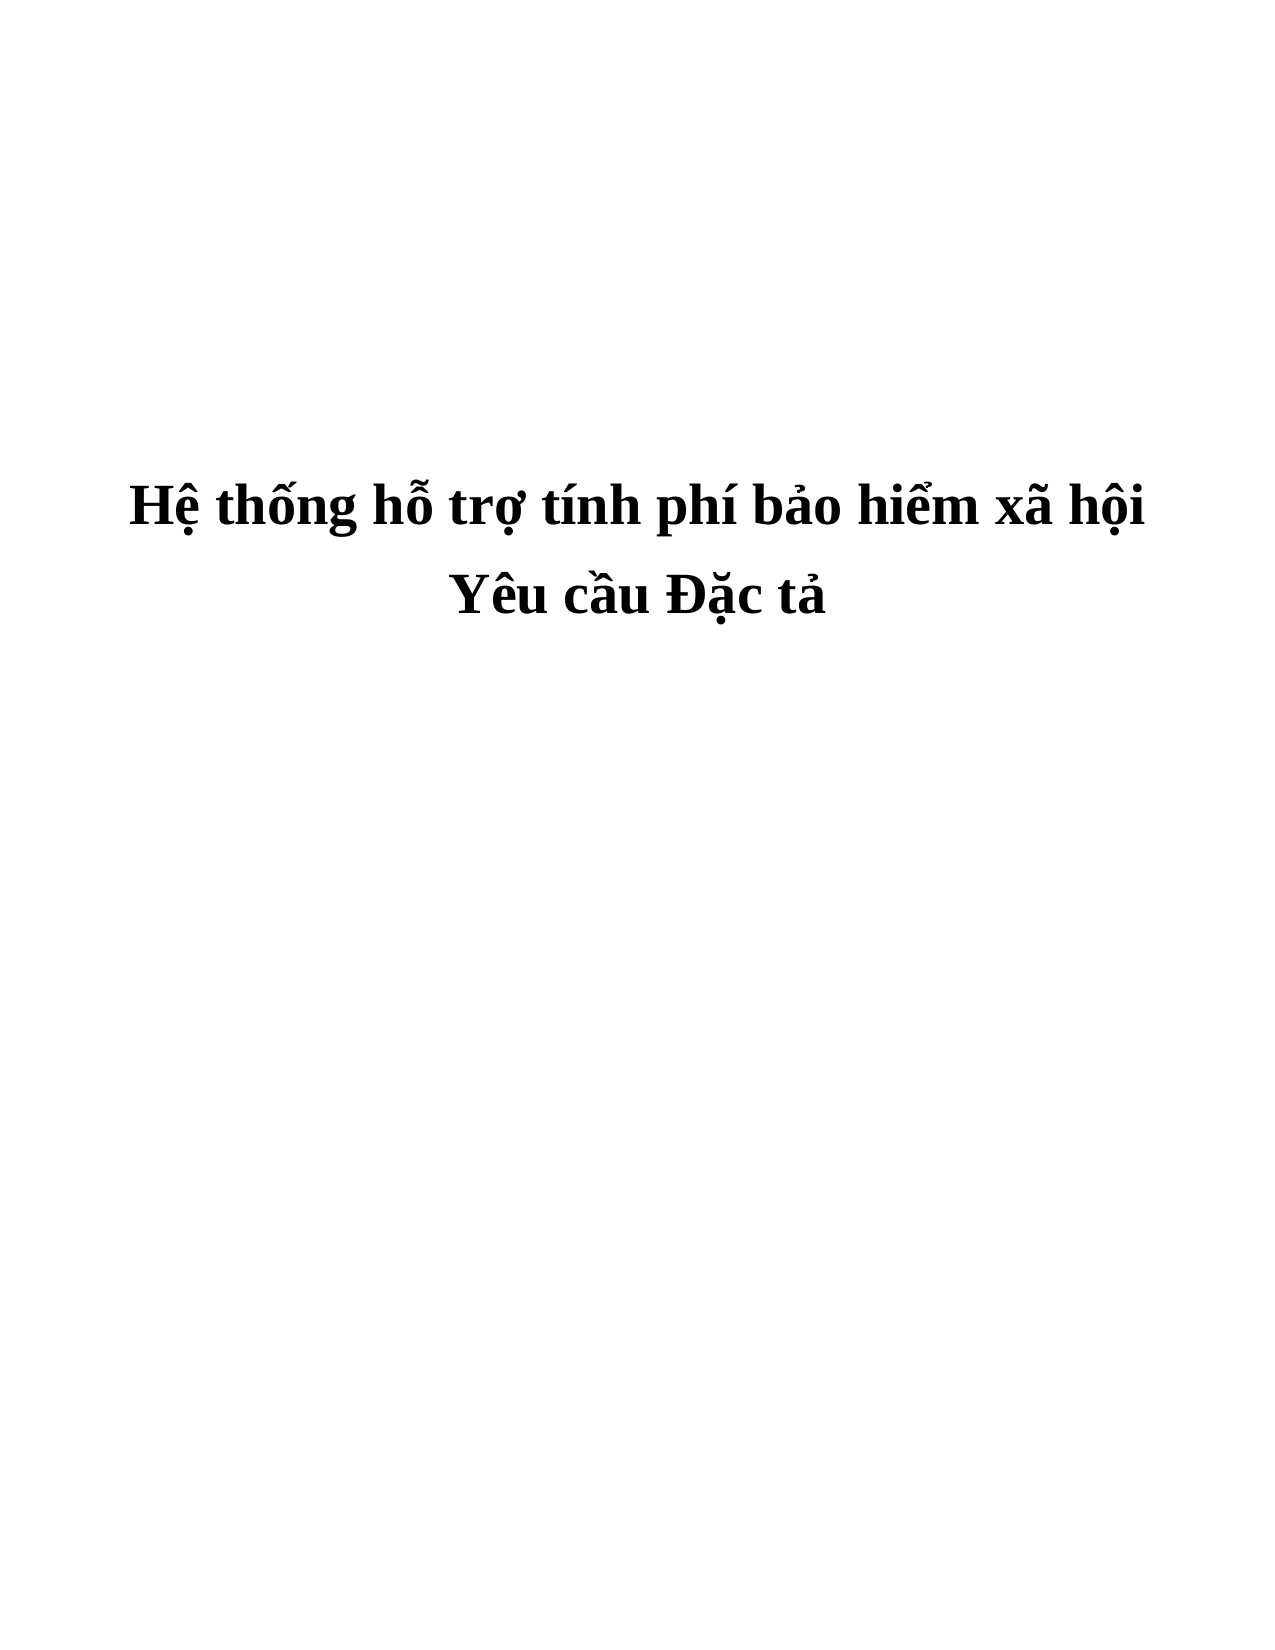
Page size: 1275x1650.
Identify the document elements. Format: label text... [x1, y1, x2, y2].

text Hệ thống hỗ trợ tính phí bảo hiểm xã hội [118, 469, 1157, 537]
text Yêu cầu Đặc tả [118, 559, 1157, 626]
